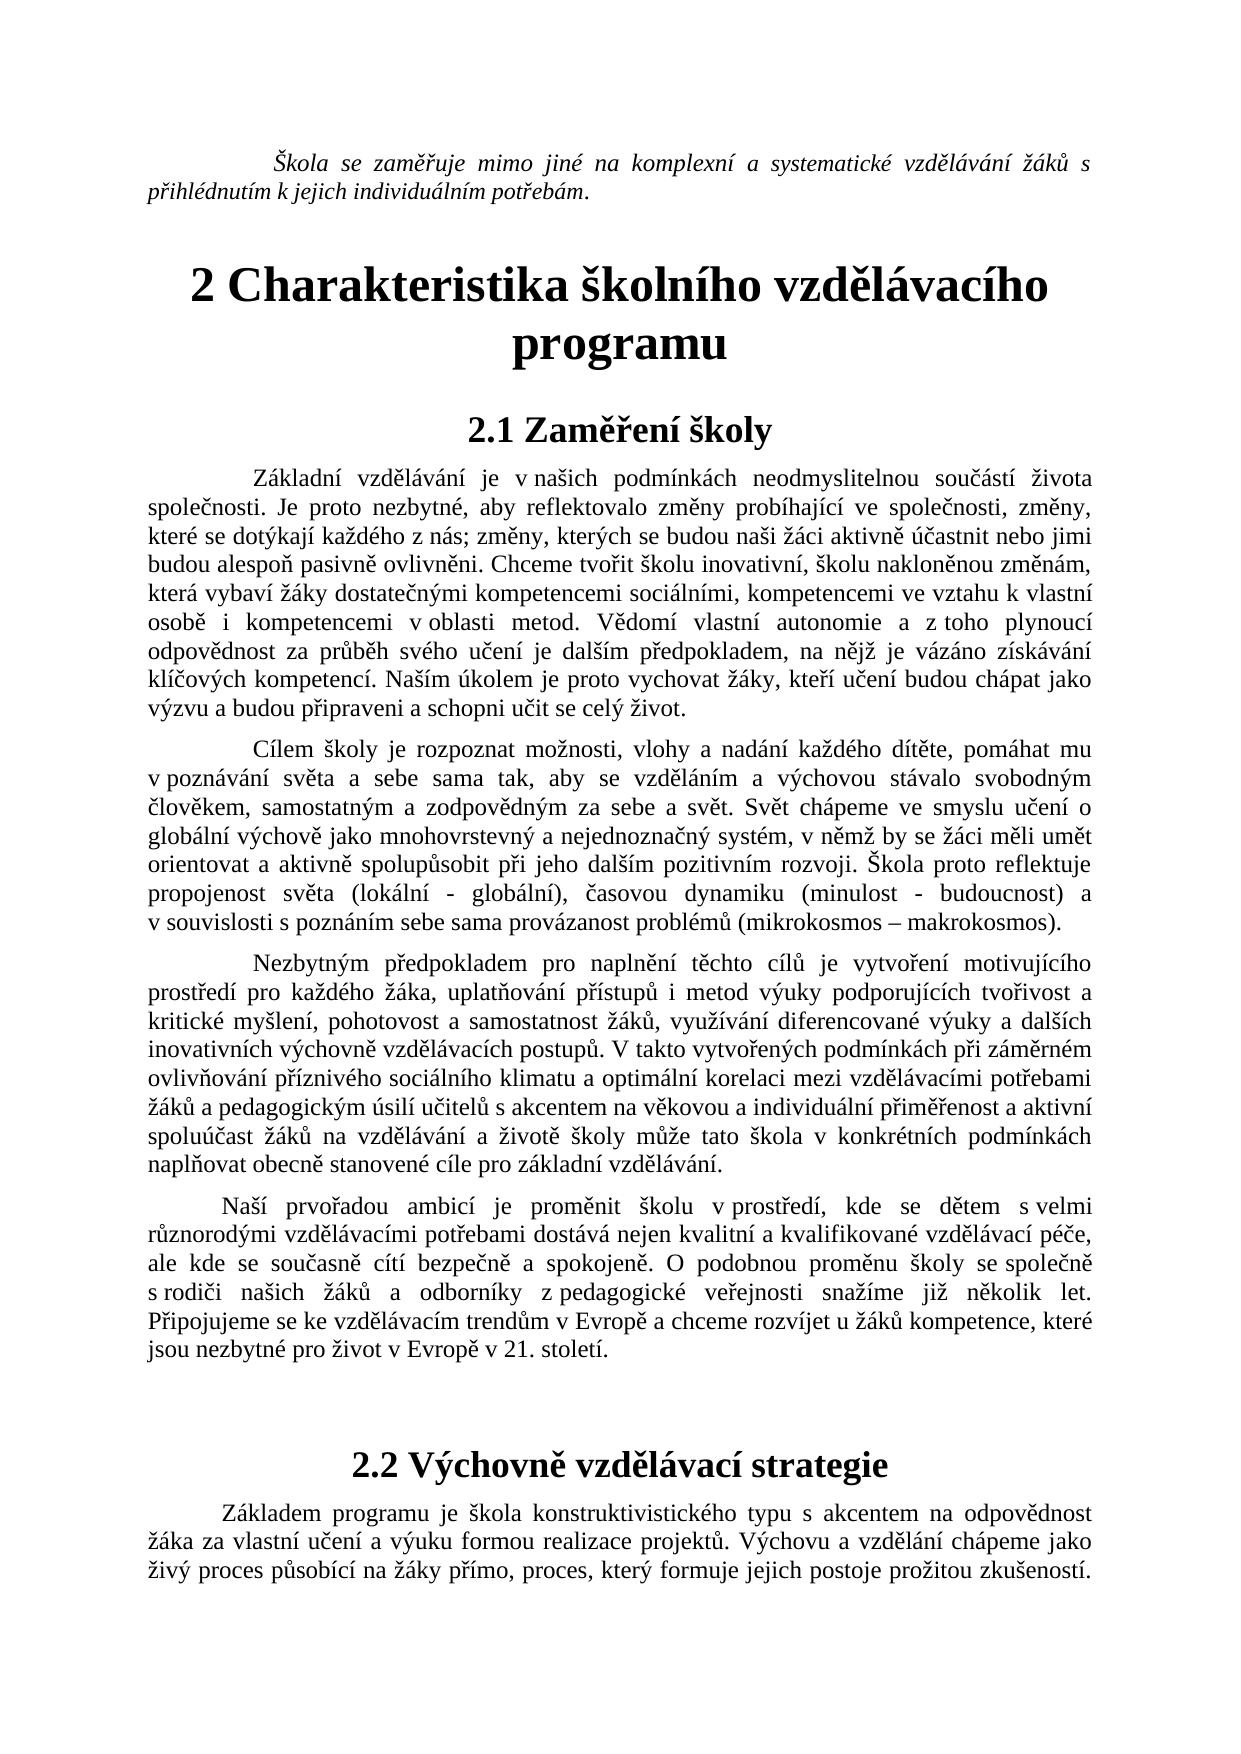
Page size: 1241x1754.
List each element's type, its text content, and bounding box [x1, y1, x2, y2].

text 2 Charakteristika školního vzdělávacího programu [148, 255, 1093, 370]
text Naší prvořadou ambicí je proměnit školu v prostředí, kde se dětem s velmi různorodými vzdělávacími potřebami dostává nejen kvalitní a kvalifikované vzdělávací péče, ale kde se současně cítí bezpečně a spokojeně. O podobnou proměnu školy se společně s rodiči našich žáků a odborníky z pedagogické veřejnosti snažíme již několik let. Připojujeme se ke vzdělávacím trendům v Evropě a chceme rozvíjet u žáků kompetence, které jsou nezbytné pro život v Evropě v 21. století. [148, 1191, 1093, 1363]
text Cílem školy je rozpoznat možnosti, vlohy a nadání každého dítěte, pomáhat mu v poznávání světa a sebe sama tak, aby se vzděláním a výchovou stávalo svobodným člověkem, samostatným a zodpovědným za sebe a svět. Svět chápeme ve smyslu učení o globální výchově jako mnohovrstevný a nejednoznačný systém, v němž by se žáci měli umět orientovat a aktivně spolupůsobit při jeho dalším pozitivním rozvoji. Škola proto reflektuje propojenost světa (lokální - globální), časovou dynamiku (minulost - budoucnost) a v souvislosti s poznáním sebe sama provázanost problémů (mikrokosmos – makrokosmos). [148, 734, 1093, 936]
text Nezbytným předpokladem pro naplnění těchto cílů je vytvoření motivujícího prostředí pro každého žáka, uplatňování přístupů i metod výuky podporujících tvořivost a kritické myšlení, pohotovost a samostatnost žáků, využívání diferencované výuky a dalších inovativních výchovně vzdělávacích postupů. V takto vytvořených podmínkách při záměrném ovlivňování příznivého sociálního klimatu a optimální korelaci mezi vzdělávacími potřebami žáků a pedagogickým úsilí učitelů s akcentem na věkovou a individuální přiměřenost a aktivní spoluúčast žáků na vzdělávání a životě školy může tato škola v konkrétních podmínkách naplňovat obecně stanovené cíle pro základní vzdělávání. [148, 948, 1093, 1178]
text 2.1 Zaměření školy [148, 408, 1093, 451]
text Základní vzdělávání je v našich podmínkách neodmyslitelnou součástí života společnosti. Je proto nezbytné, aby reflektovalo změny probíhající ve společnosti, změny, které se dotýkají každého z nás; změny, kterých se budou naši žáci aktivně účastnit nebo jimi budou alespoň pasivně ovlivněni. Chceme tvořit školu inovativní, školu nakloněnou změnám, která vybaví žáky dostatečnými kompetencemi sociálními, kompetencemi ve vztahu k vlastní osobě i kompetencemi v oblasti metod. Vědomí vlastní autonomie a z toho plynoucí odpovědnost za průběh svého učení je dalším předpokladem, na nějž je vázáno získávání klíčových kompetencí. Naším úkolem je proto vychovat žáky, kteří učení budou chápat jako výzvu a budou připraveni a schopni učit se celý život. [148, 463, 1093, 722]
text 2.2 Výchovně vzdělávací strategie [148, 1442, 1093, 1485]
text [148, 1498, 1093, 1584]
text Škola se zaměřuje mimo jiné na komplexní a systematické vzdělávání žáků s přihlédnutím k jejich individuálním potřebám. [148, 148, 1093, 205]
